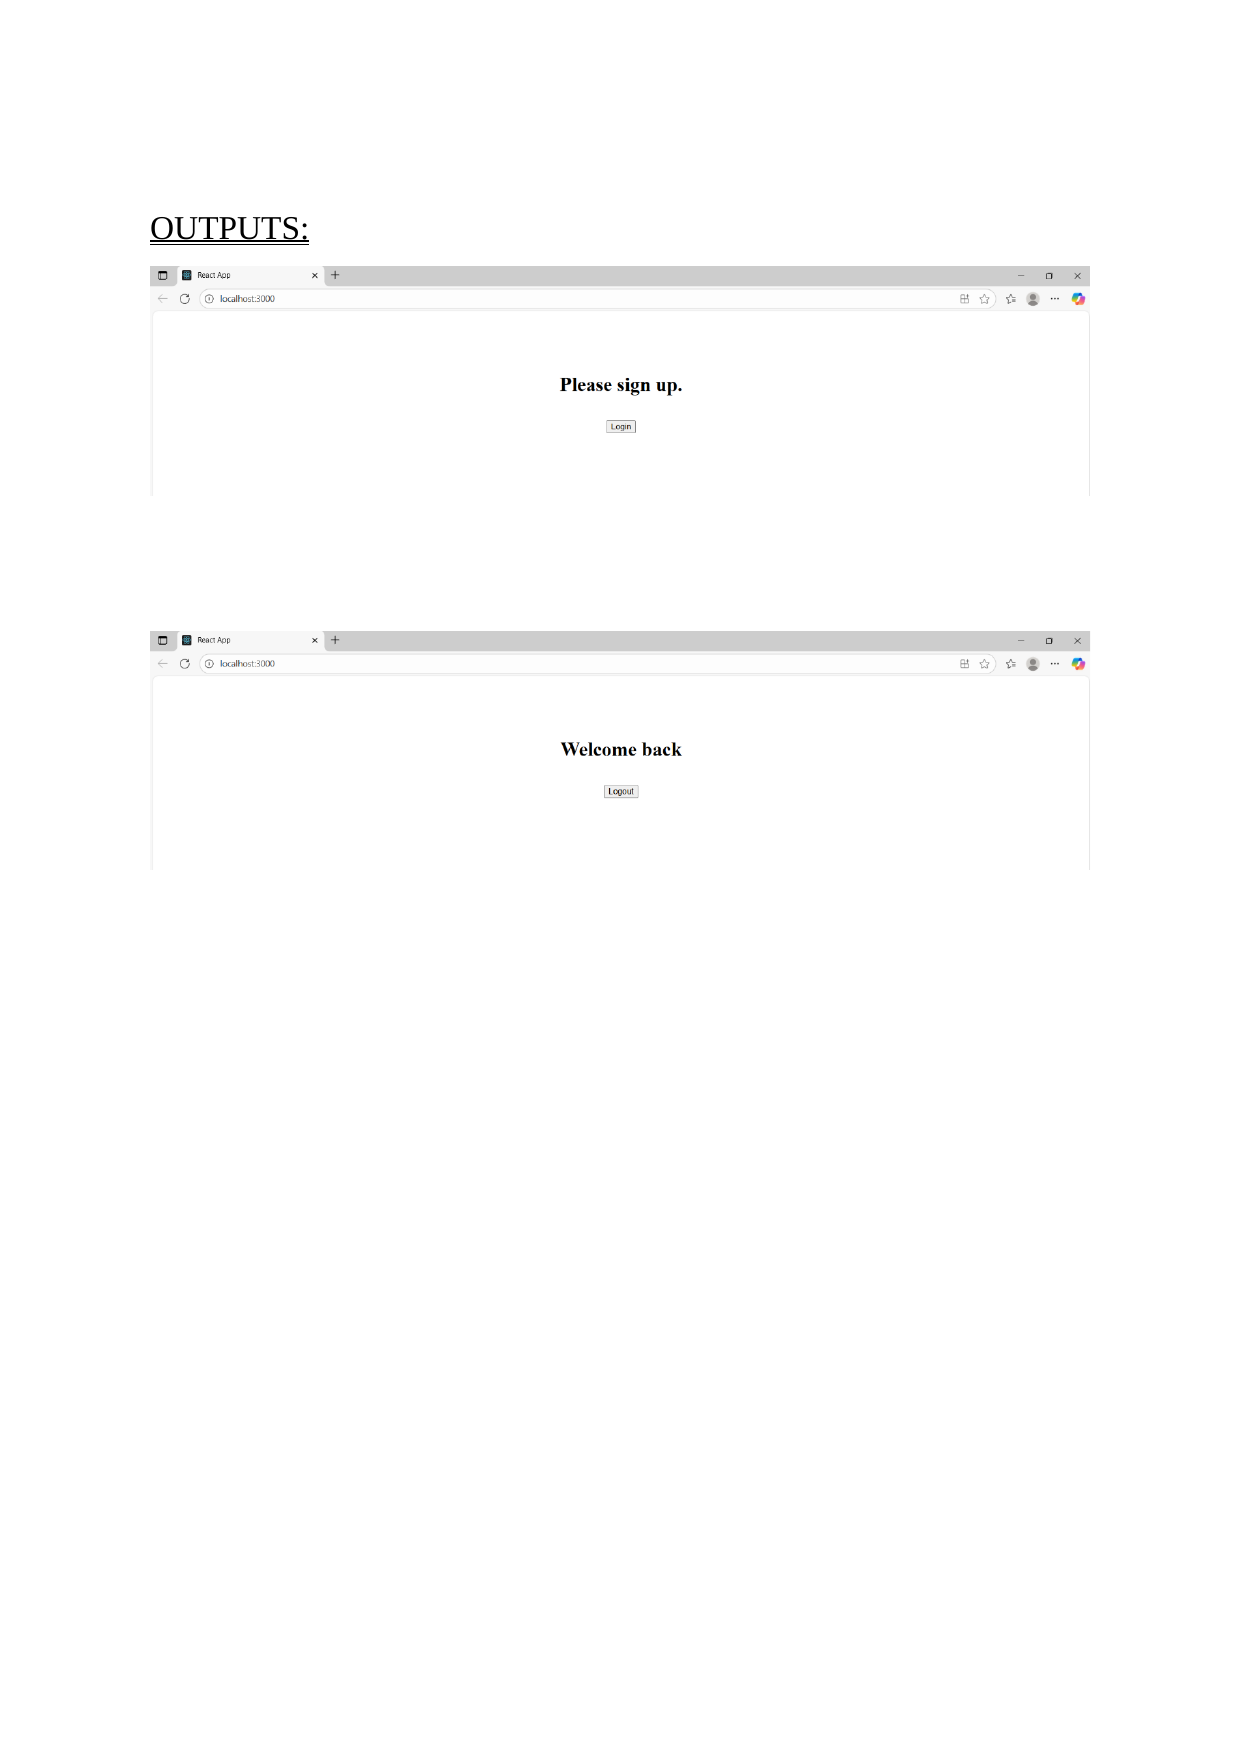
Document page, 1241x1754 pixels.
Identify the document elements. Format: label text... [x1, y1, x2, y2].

picture [150, 631, 1091, 870]
text OUTPUTS: [150, 208, 1090, 246]
picture [150, 266, 1090, 496]
